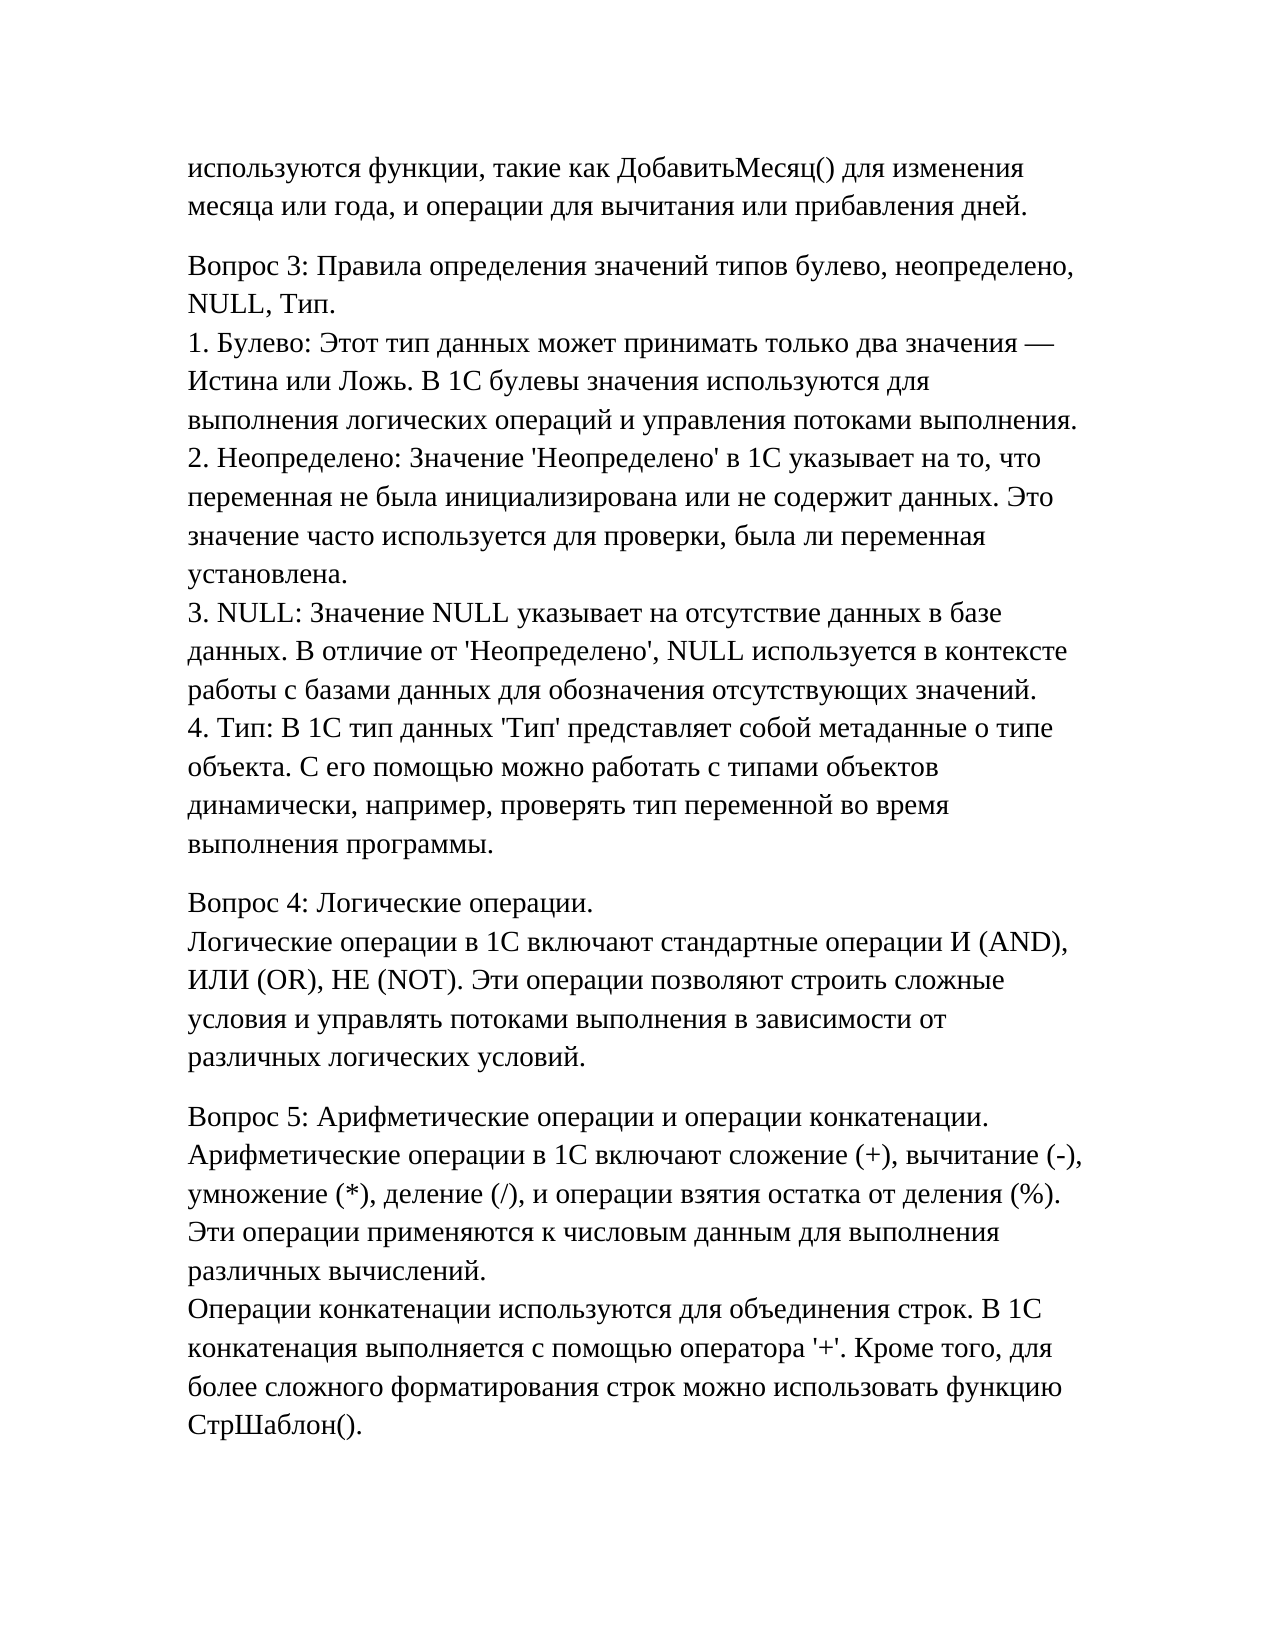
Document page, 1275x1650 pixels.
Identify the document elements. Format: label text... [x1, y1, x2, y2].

subtitle Вопрос 4: Логические операции. [187, 885, 1087, 919]
text 1. Булево: Этот тип данных может принимать только два значения — Истина или Ложь. В 1С булевы значения используются для выполнения логических операций и управления потоками выполнения. 2. Неопределено: Значение 'Неопределено' в 1С указывает на то, что переменная не была инициализирована или не содержит данных. Это значение часто используется для проверки, была ли переменная установлена. 3. NULL: Значение NULL указывает на отсутствие данных в базе данных. В отличие от 'Неопределено', NULL используется в контексте работы с базами данных для обозначения отсутствующих значений. 4. Тип: В 1С тип данных 'Тип' представляет собой метаданные о типе объекта. С его помощью можно работать с типами объектов динамически, например, проверять тип переменной во время выполнения программы. [187, 325, 1087, 859]
subtitle Вопрос 3: Правила определения значений типов булево, неопределено, NULL, Тип. [187, 248, 1087, 320]
text Логические операции в 1С включают стандартные операции И (AND), ИЛИ (OR), НЕ (NOT). Эти операции позволяют строить сложные условия и управлять потоками выполнения в зависимости от различных логических условий. [187, 924, 1087, 1073]
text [187, 150, 1087, 222]
text Арифметические операции в 1С включают сложение (+), вычитание (-), умножение (*), деление (/), и операции взятия остатка от деления (%). Эти операции применяются к числовым данным для выполнения различных вычислений. Операции конкатенации используются для объединения строк. В 1С конкатенация выполняется с помощью оператора '+'. Кроме того, для более сложного форматирования строк можно использовать функцию СтрШаблон(). [187, 1137, 1087, 1441]
subtitle Вопрос 5: Арифметические операции и операции конкатенации. [187, 1099, 1087, 1132]
